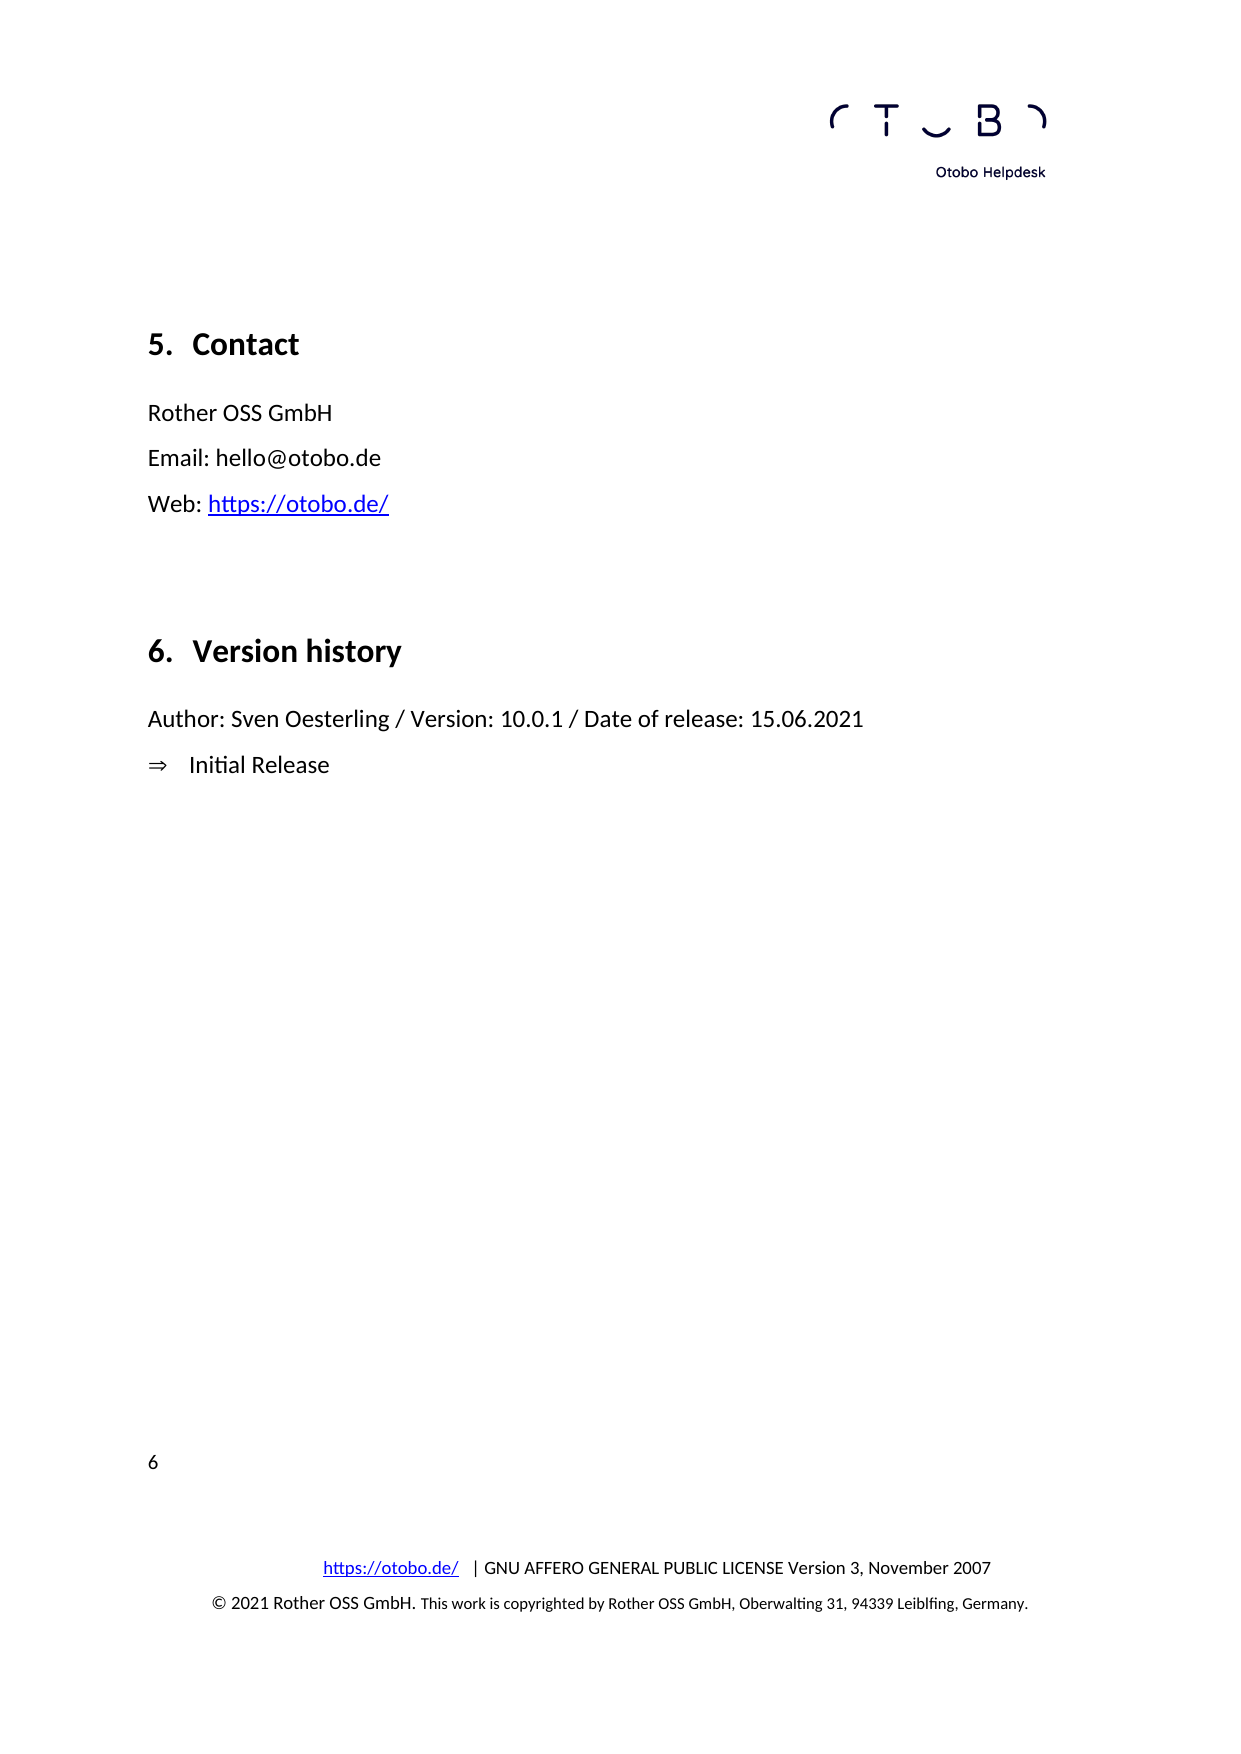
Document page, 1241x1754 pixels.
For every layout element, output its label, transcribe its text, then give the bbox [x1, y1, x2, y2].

list Initial Release [148, 749, 1093, 779]
text Web: https://otobo.de/ [148, 488, 1093, 519]
text Author: Sven Oesterling / Version: 10.0.1 / Date of release: 15.06.2021 [148, 703, 1093, 734]
subtitle Version history [148, 629, 1093, 670]
text Rother OSS GmbH [148, 397, 1093, 427]
subtitle Contact [148, 323, 1093, 364]
text Email: hello@otobo.de [148, 442, 1093, 473]
picture [783, 73, 1093, 208]
